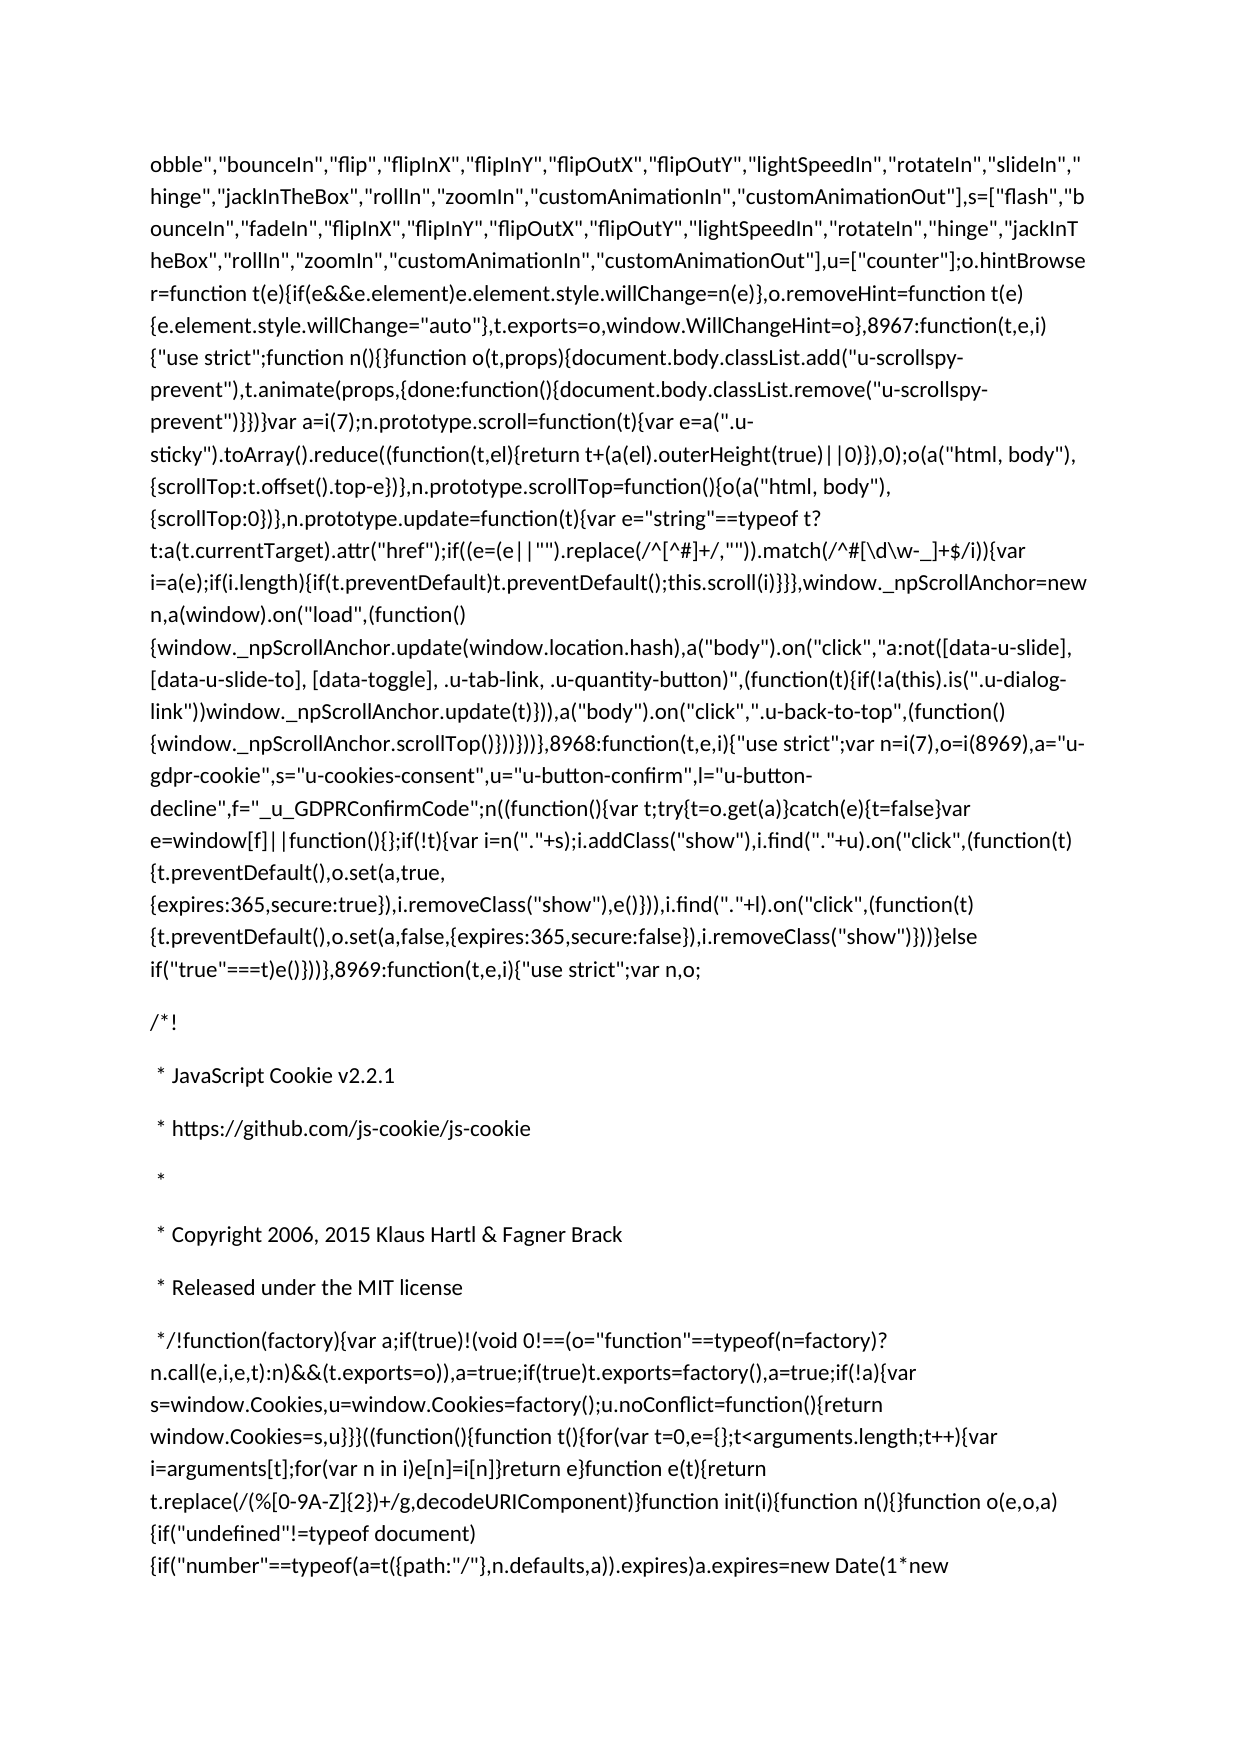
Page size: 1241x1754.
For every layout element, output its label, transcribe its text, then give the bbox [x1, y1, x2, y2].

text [150, 1326, 1090, 1579]
text * JavaScript Cookie v2.2.1 [150, 1061, 1090, 1089]
text * Released under the MIT license [150, 1273, 1090, 1301]
text * [150, 1167, 1090, 1195]
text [150, 150, 1090, 983]
text /*! [150, 1008, 1090, 1036]
text * https://github.com/js-cookie/js-cookie [150, 1114, 1090, 1142]
text * Copyright 2006, 2015 Klaus Hartl & Fagner Brack [150, 1220, 1090, 1248]
